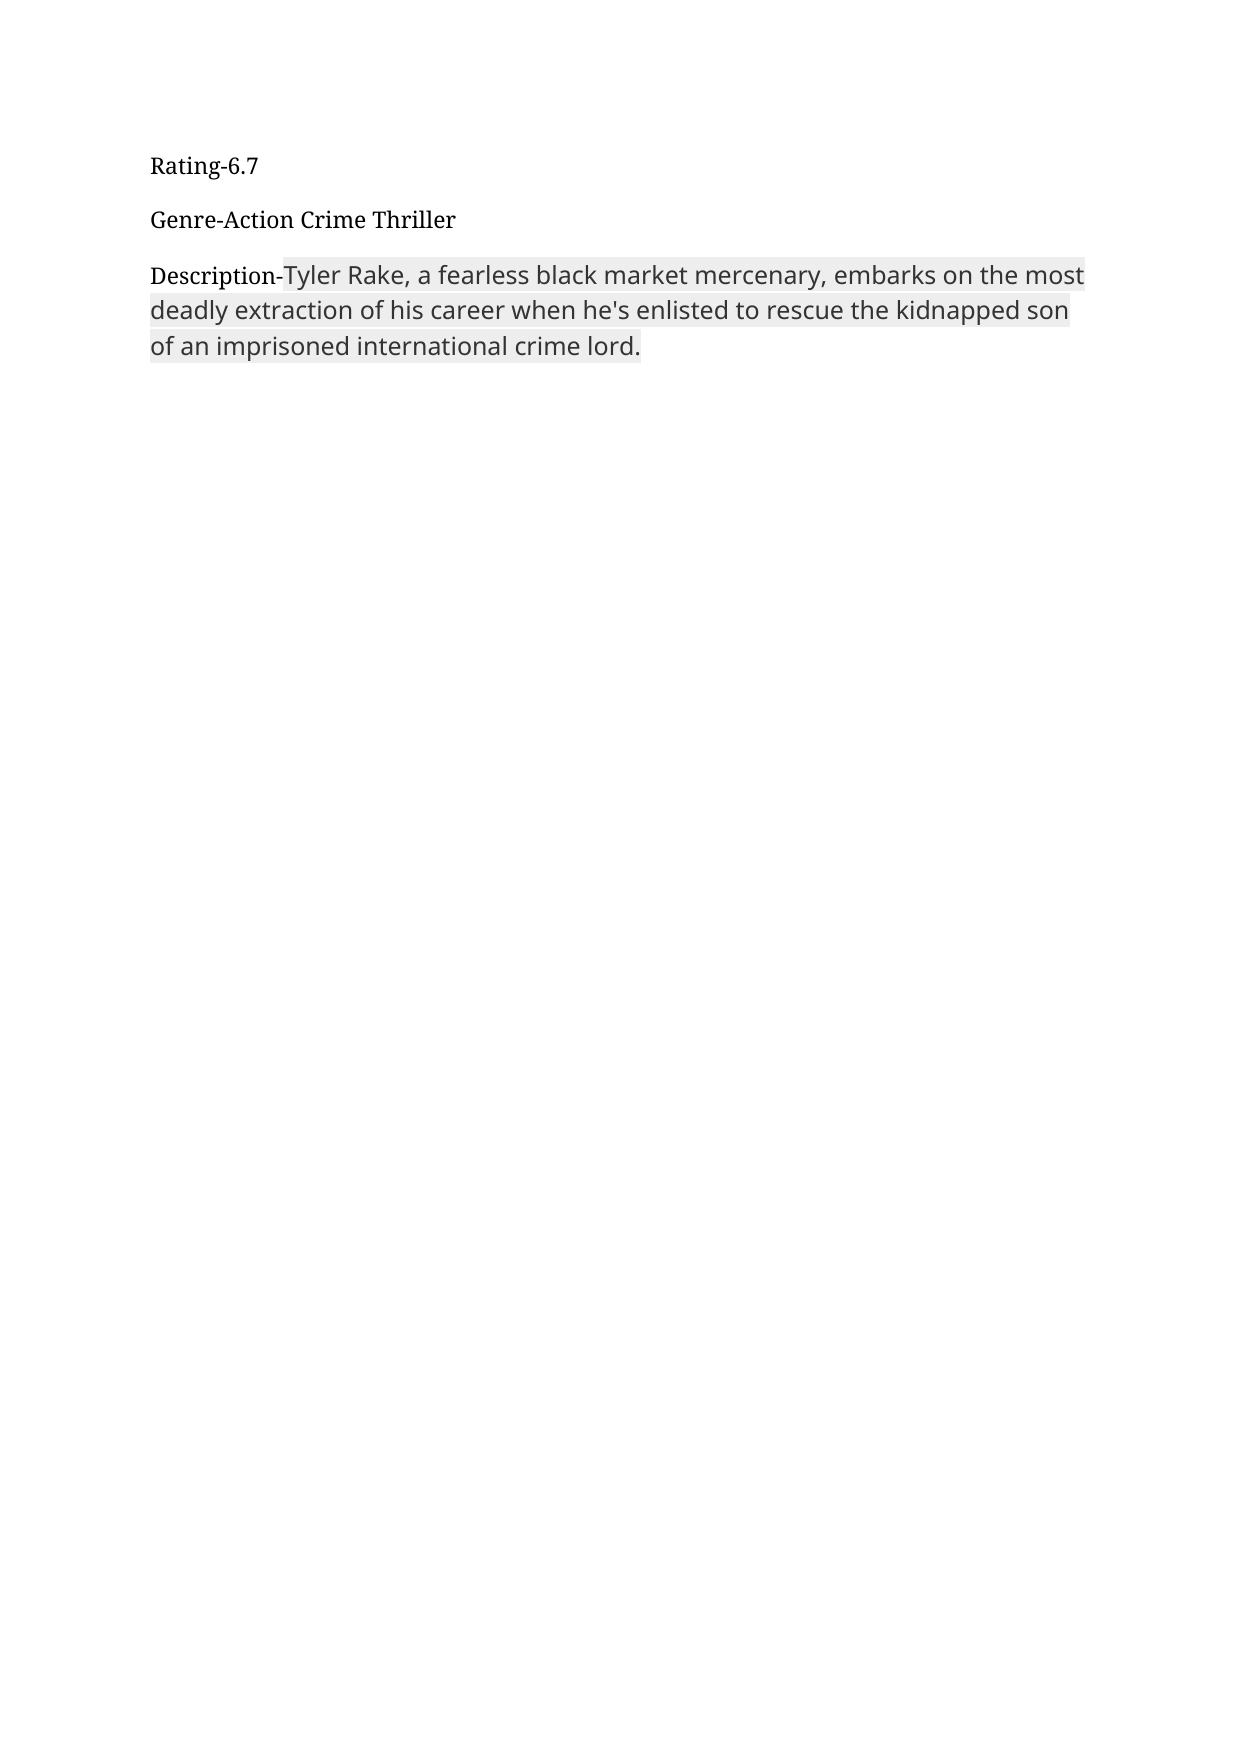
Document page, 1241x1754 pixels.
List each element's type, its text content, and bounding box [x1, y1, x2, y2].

text Description-Tyler Rake, a fearless black market mercenary, embarks on the most deadly extraction of his career when he's enlisted to rescue the kidnapped son of an imprisoned international crime lord. [150, 257, 1090, 363]
text Rating-6.7 [150, 150, 1090, 181]
text Genre-Action Crime Thriller [150, 204, 1090, 235]
